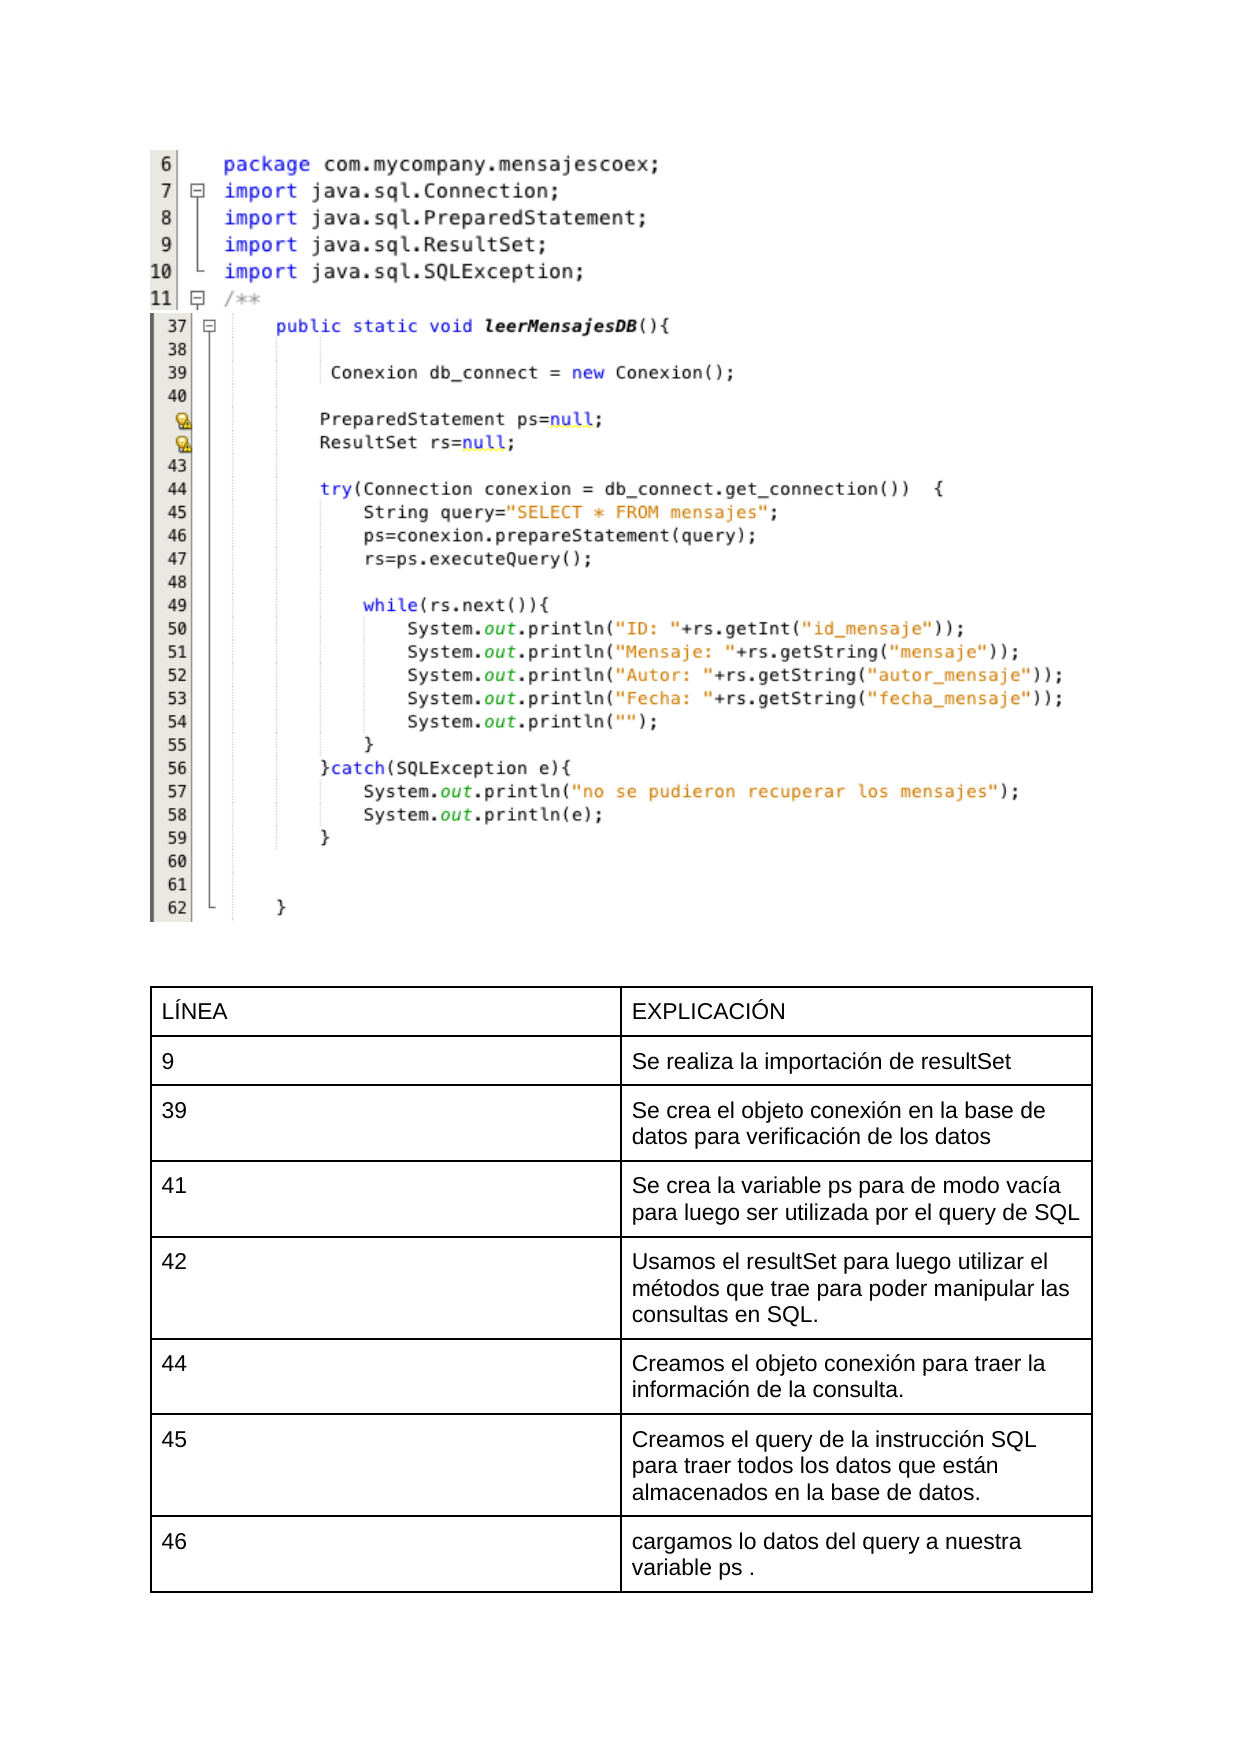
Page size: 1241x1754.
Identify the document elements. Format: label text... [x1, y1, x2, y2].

table_header EXPLICACIÓN [622, 988, 1091, 1035]
table_cell Se crea la variable ps para de modo vacía para luego ser utilizada por el query de SQL [622, 1162, 1091, 1236]
table_header LÍNEA [152, 988, 620, 1035]
table_cell 45 [152, 1415, 620, 1515]
table_cell 42 [152, 1238, 620, 1338]
table_cell 44 [152, 1340, 620, 1413]
table_cell Se realiza la importación de resultSet [622, 1037, 1091, 1084]
table_cell 39 [152, 1086, 620, 1160]
picture [150, 150, 693, 310]
table_cell 46 [152, 1517, 620, 1591]
table_cell 9 [152, 1037, 620, 1084]
table_cell Creamos el objeto conexión para traer la información de la consulta. [622, 1340, 1091, 1413]
table_cell 41 [152, 1162, 620, 1236]
table_cell Creamos el query de la instrucción SQL para traer todos los datos que están almacenados en la base de datos. [622, 1415, 1091, 1515]
table_cell Usamos el resultSet para luego utilizar el métodos que trae para poder manipular las consultas en SQL. [622, 1238, 1091, 1338]
picture [150, 313, 1091, 922]
table_cell Se crea el objeto conexión en la base de datos para verificación de los datos [622, 1086, 1091, 1160]
table_cell cargamos lo datos del query a nuestra variable ps . [622, 1517, 1091, 1591]
